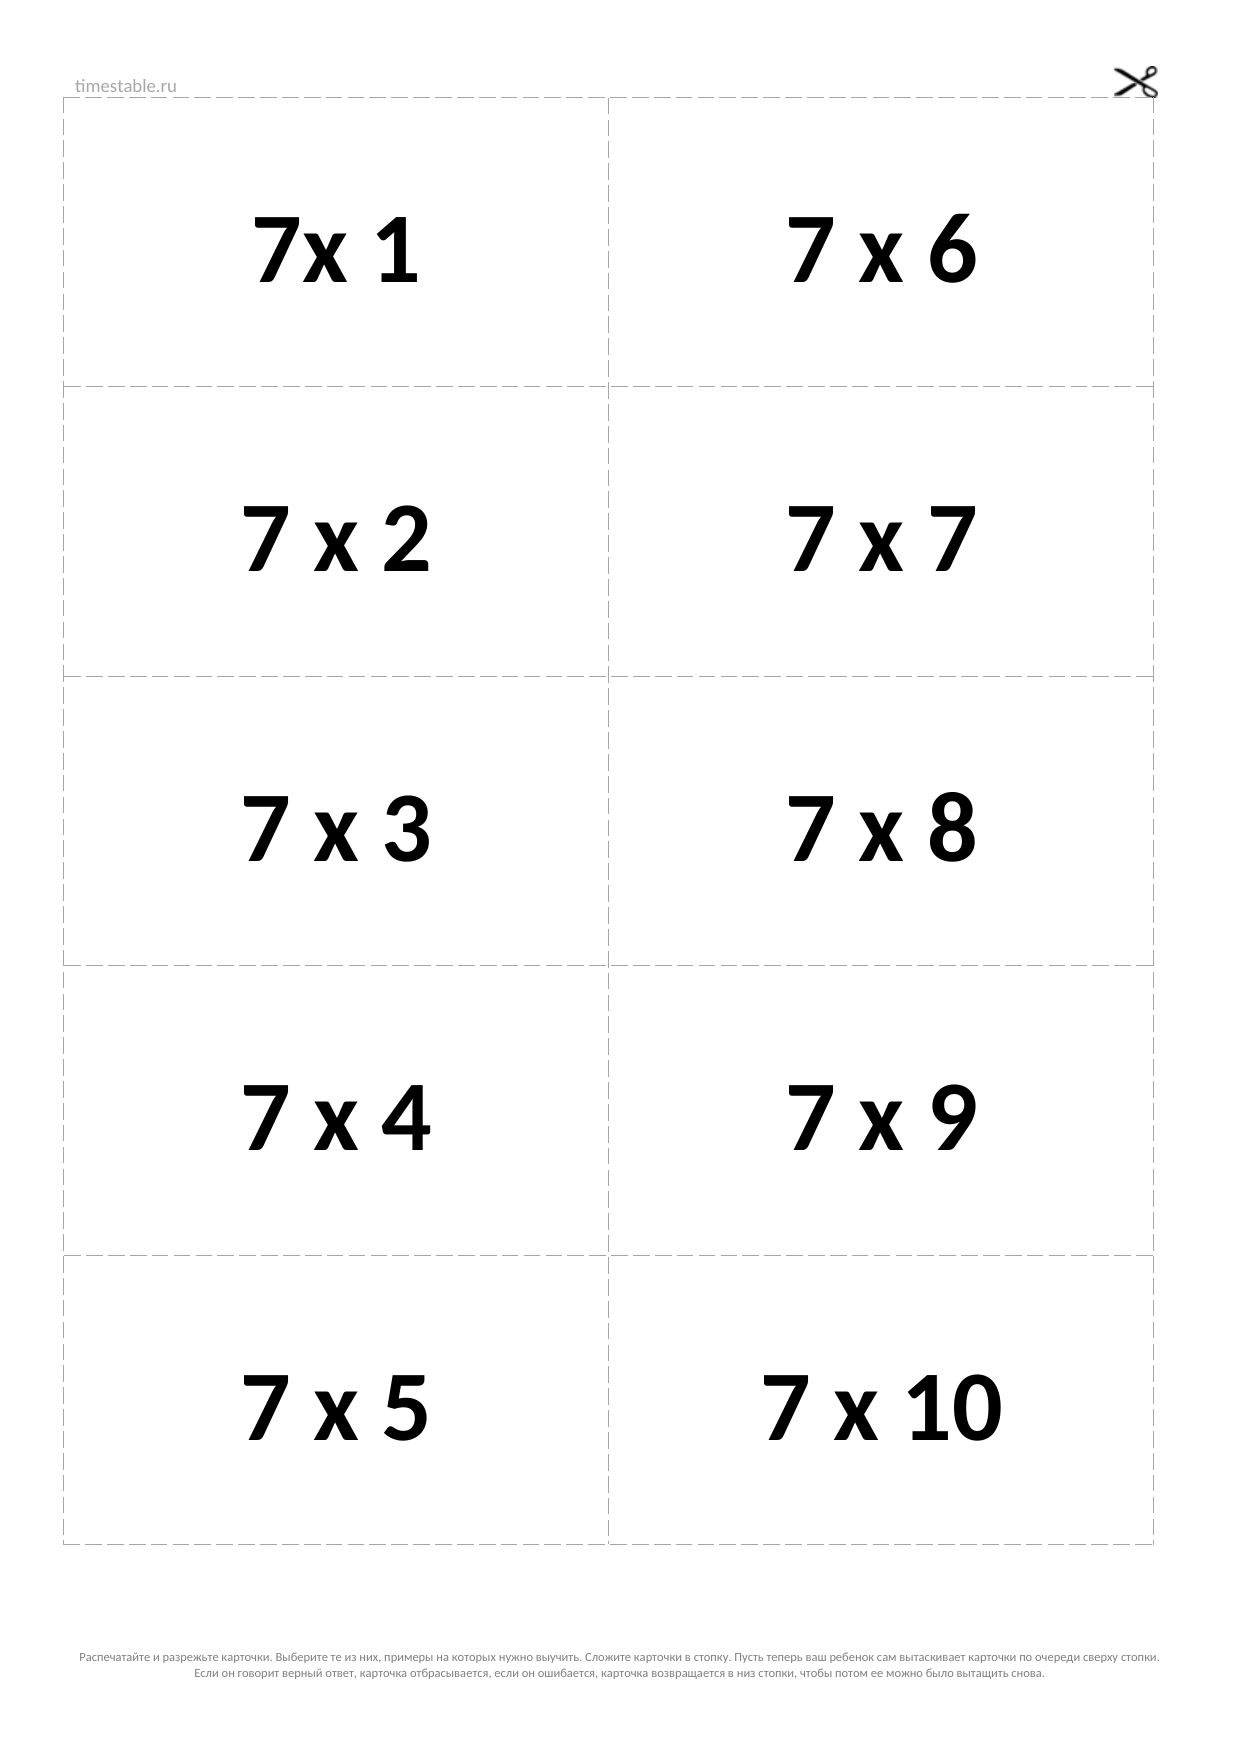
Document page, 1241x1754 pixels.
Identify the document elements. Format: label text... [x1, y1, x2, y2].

table_cell 7 x 8 [609, 676, 1154, 965]
table_cell 7 x 6 [609, 97, 1154, 386]
table_cell 7 x 7 [609, 386, 1154, 676]
picture [1113, 66, 1158, 98]
table_cell 7 x 4 [64, 965, 609, 1254]
table_cell 7 x 9 [609, 965, 1154, 1254]
table_cell 7 x 2 [64, 386, 609, 676]
table_cell 7x 1 [64, 97, 609, 386]
table_cell 7 x 5 [64, 1255, 609, 1544]
table_cell 7 x 10 [609, 1255, 1154, 1544]
table_cell 7 x 3 [64, 676, 609, 965]
